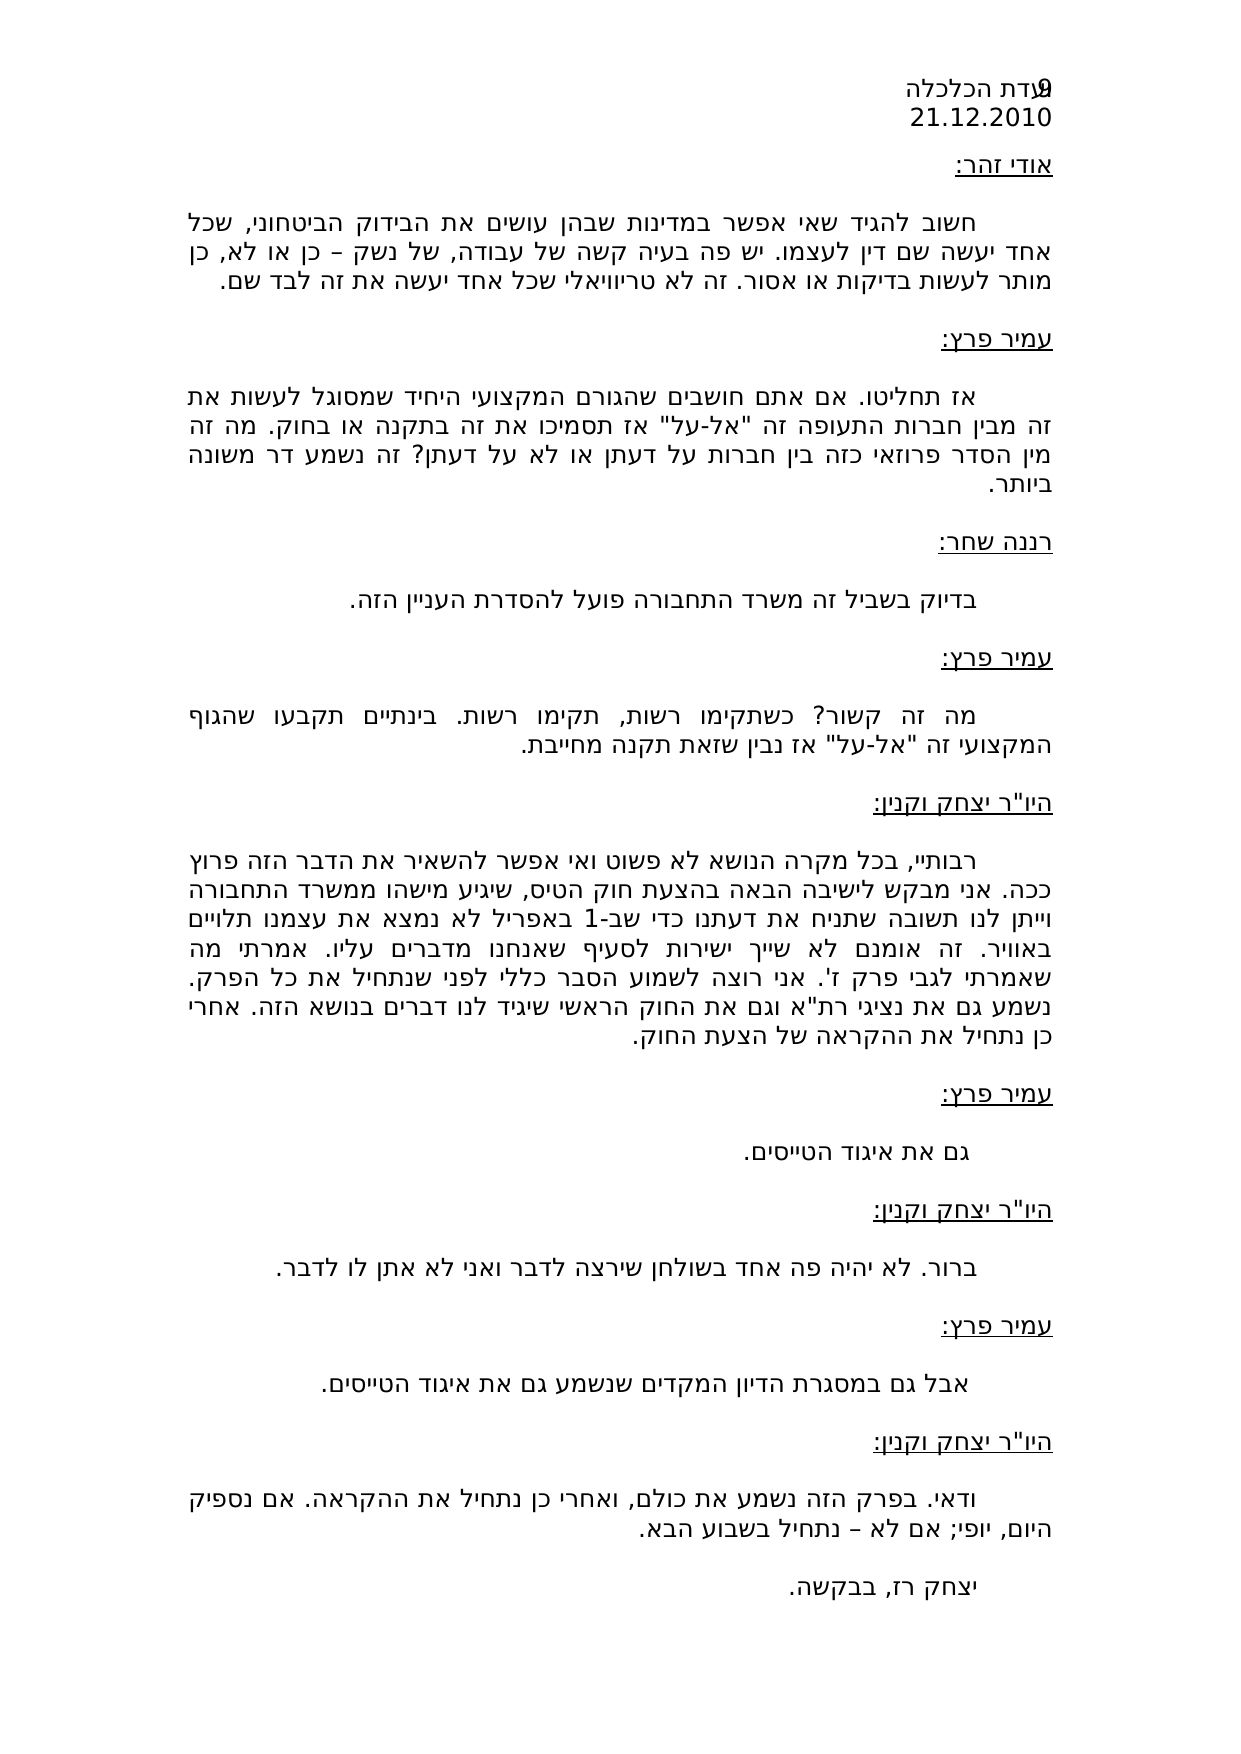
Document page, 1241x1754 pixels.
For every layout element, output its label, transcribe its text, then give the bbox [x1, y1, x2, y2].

text עמיר פרץ: [187, 324, 1053, 353]
text עמיר פרץ: [187, 1079, 1053, 1108]
text היו"ר יצחק וקנין: [187, 1427, 1053, 1456]
text אודי זהר: [187, 150, 1053, 179]
text עמיר פרץ: [187, 643, 1053, 672]
text בדיוק בשביל זה משרד התחבורה פועל להסדרת העניין הזה. [187, 585, 1053, 614]
text אבל גם במסגרת הדיון המקדים שנשמע גם את איגוד הטייסים. [187, 1369, 1053, 1398]
text ודאי. בפרק הזה נשמע את כולם, ואחרי כן נתחיל את ההקראה. אם נספיק היום, יופי; אם לא – נתחיל בשבוע הבא. [187, 1484, 1053, 1543]
text עמיר פרץ: [187, 1311, 1053, 1340]
text ברור. לא יהיה פה אחד בשולחן שירצה לדבר ואני לא אתן לו לדבר. [187, 1253, 1053, 1282]
text אז תחליטו. אם אתם חושבים שהגורם המקצועי היחיד שמסוגל לעשות את זה מבין חברות התעופה זה "אל-על" אז תסמיכו את זה בתקנה או בחוק. מה זה מין הסדר פרוזאי כזה בין חברות על דעתן או לא על דעתן? זה נשמע דר משונה ביותר. [187, 382, 1053, 499]
text יצחק רז, בבקשה. [187, 1572, 1053, 1601]
text היו"ר יצחק וקנין: [187, 788, 1053, 817]
text היו"ר יצחק וקנין: [187, 1195, 1053, 1224]
text מה זה קשור? כשתקימו רשות, תקימו רשות. בינתיים תקבעו שהגוף המקצועי זה "אל-על" אז נבין שזאת תקנה מחייבת. [187, 701, 1053, 759]
text גם את איגוד הטייסים. [187, 1137, 1053, 1166]
text חשוב להגיד שאי אפשר במדינות שבהן עושים את הבידוק הביטחוני, שכל אחד יעשה שם דין לעצמו. יש פה בעיה קשה של עבודה, של נשק – כן או לא, כן מותר לעשות בדיקות או אסור. זה לא טריוויאלי שכל אחד יעשה את זה לבד שם. [187, 208, 1053, 295]
text רבותיי, בכל מקרה הנושא לא פשוט ואי אפשר להשאיר את הדבר הזה פרוץ ככה. אני מבקש לישיבה הבאה בהצעת חוק הטיס, שיגיע מישהו ממשרד התחבורה וייתן לנו תשובה שתניח את דעתנו כדי שב-1 באפריל לא נמצא את עצמנו תלויים באוויר. זה אומנם לא שייך ישירות לסעיף שאנחנו מדברים עליו. אמרתי מה שאמרתי לגבי פרק ז'. אני רוצה לשמוע הסבר כללי לפני שנתחיל את כל הפרק. נשמע גם את נציגי רת"א וגם את החוק הראשי שיגיד לנו דברים בנושא הזה. אחרי כן נתחיל את ההקראה של הצעת החוק. [187, 846, 1053, 1050]
text רננה שחר: [187, 527, 1053, 557]
